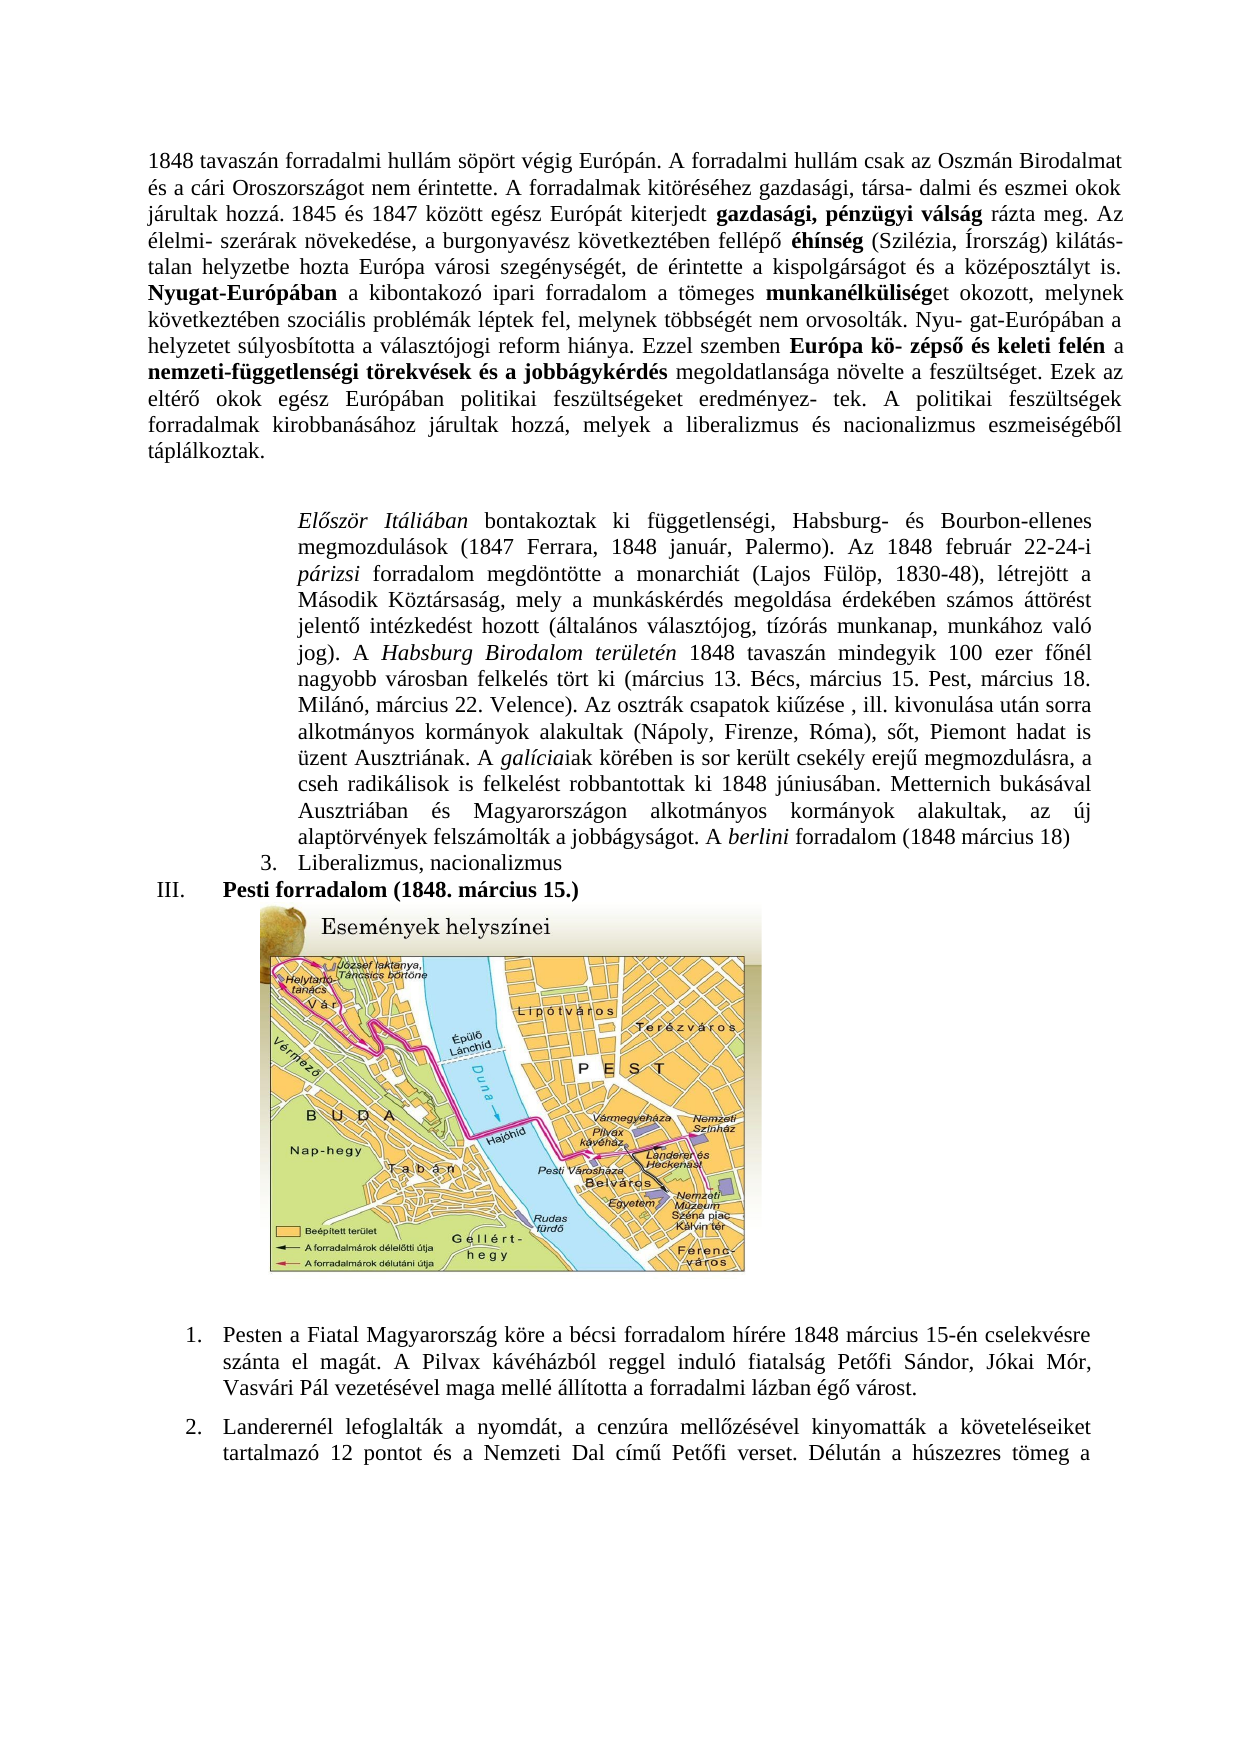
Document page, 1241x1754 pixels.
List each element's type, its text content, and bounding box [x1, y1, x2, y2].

text 1848 tavaszán forradalmi hullám söpört végig Európán. A forradalmi hullám csak az Oszmán Birodalmat és a cári Oroszországot nem érintette. A forradalmak kitöréséhez gazdasági, társa- dalmi és eszmei okok járultak hozzá. 1845 és 1847 között egész Európát kiterjedt gazdasági, pénzügyi válság rázta meg. Az élelmi- szerárak növekedése, a burgonyavész következtében fellépő éhínség (Szilézia, Írország) kilátás- talan helyzetbe hozta Európa városi szegénységét, de érintette a kispolgárságot és a középosztályt is. Nyugat-Európában a kibontakozó ipari forradalom a tömeges munkanélküliséget okozott, melynek következtében szociális problémák léptek fel, melynek többségét nem orvosolták. Nyu- gat-Európában a helyzetet súlyosbította a választójogi reform hiánya. Ezzel szemben Európa kö- zépső és keleti felén a nemzeti-függetlenségi törekvések és a jobbágykérdés megoldatlansága növelte a feszültséget. Ezek az eltérő okok egész Európában politikai feszültségeket eredményez- tek. A politikai feszültségek forradalmak kirobbanásához járultak hozzá, melyek a liberalizmus és nacionalizmus eszmeiségéből táplálkoztak. [148, 148, 1124, 464]
list Pesten a Fiatal Magyarország köre a bécsi forradalom hírére 1848 március 15-én cselekvésre szánta el magát. A Pilvax kávéházból reggel induló fiatalság Petőfi Sándor, Jókai Mór, Vasvári Pál vezetésével maga mellé állította a forradalmi lázban égő várost. [185, 1321, 1093, 1400]
picture [260, 902, 762, 1279]
text Először Itáliában bontakoztak ki függetlenségi, Habsburg- és Bourbon-ellenes megmozdulások (1847 Ferrara, 1848 január, Palermo). Az 1848 február 22-24-i párizsi forradalom megdöntötte a monarchiát (Lajos Fülöp, 1830-48), létrejött a Második Köztársaság, mely a munkáskérdés megoldása érdekében számos áttörést jelentő intézkedést hozott (általános választójog, tízórás munkanap, munkához való jog). A Habsburg Birodalom területén 1848 tavaszán mindegyik 100 ezer főnél nagyobb városban felkelés tört ki (március 13. Bécs, március 15. Pest, március 18. Milánó, március 22. Velence). Az osztrák csapatok kiűzése , ill. kivonulása után sorra alkotmányos kormányok alakultak (Nápoly, Firenze, Róma), sőt, Piemont hadat is üzent Ausztriának. A galíciaiak körében is sor került csekély erejű megmozdulásra, a cseh radikálisok is felkelést robbantottak ki 1848 júniusában. Metternich bukásával Ausztriában és Magyarországon alkotmányos kormányok alakultak, az új alaptörvények felszámolták a jobbágyságot. A berlini forradalom (1848 március 18) [298, 507, 1093, 849]
list Pesti forradalom (1848. március 15.) [185, 876, 1093, 902]
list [185, 1413, 1093, 1466]
list Liberalizmus, nacionalizmus [260, 849, 1093, 876]
